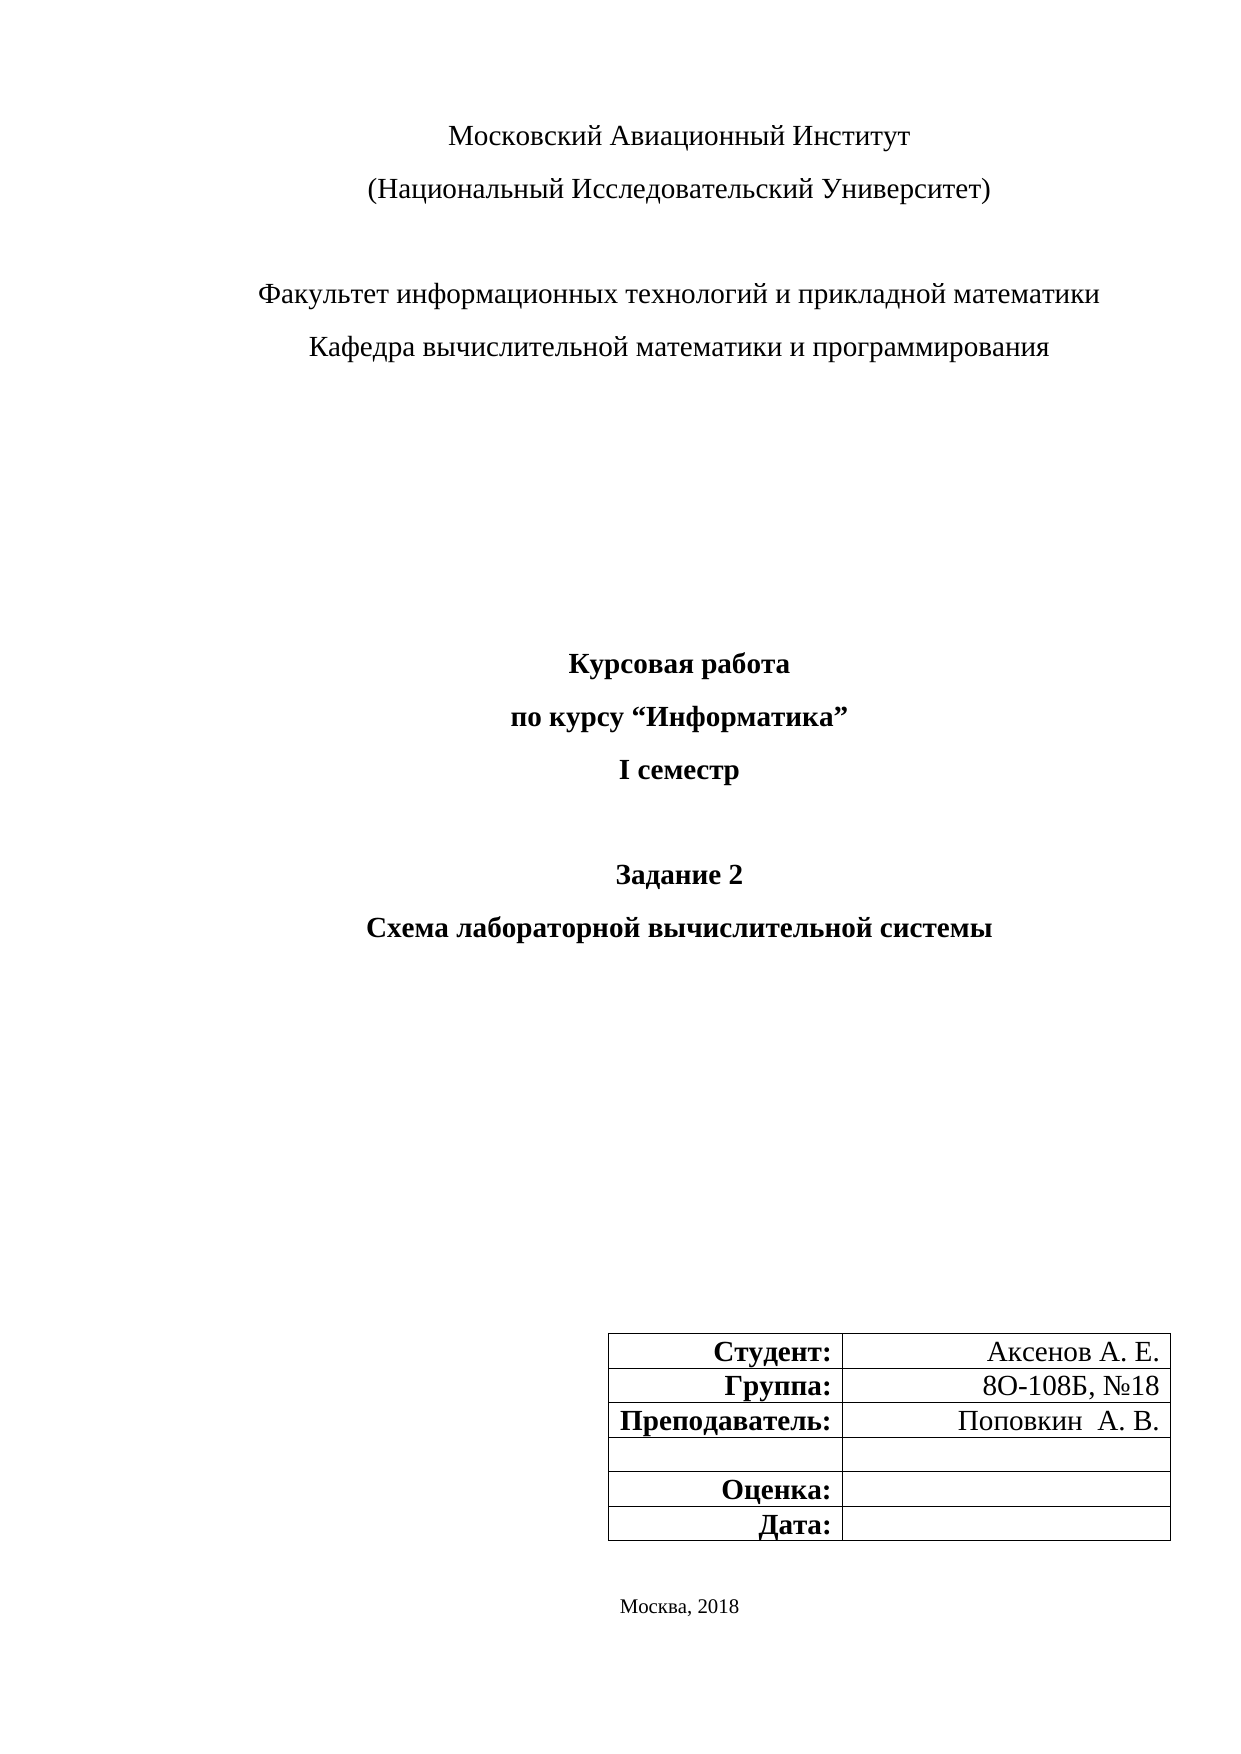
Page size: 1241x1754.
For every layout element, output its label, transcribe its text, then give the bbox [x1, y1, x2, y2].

table_cell [843, 1507, 1170, 1540]
text I семестр [177, 752, 1181, 785]
table_header Студент: [609, 1334, 842, 1367]
text Кафедра вычислительной математики и программирования [177, 329, 1181, 363]
table_cell Поповкин А. В. [843, 1403, 1170, 1437]
table_cell 8О-108Б, №18 [843, 1369, 1170, 1402]
text Москва, 2018 [177, 1594, 1181, 1618]
text Задание 2 [177, 857, 1181, 891]
text Московский Авиационный Институт [177, 118, 1181, 152]
table_cell Преподаватель: [609, 1403, 842, 1437]
text Факультет информационных технологий и прикладной математики [177, 277, 1181, 310]
text (Национальный Исследовательский Университет) [177, 171, 1181, 204]
table_header Аксенов А. Е. [843, 1334, 1170, 1367]
table_cell [843, 1472, 1170, 1506]
text Курсовая работа [177, 646, 1181, 680]
text Схема лабораторной вычислительной системы [177, 910, 1181, 944]
table_cell Группа: [609, 1369, 842, 1402]
table_cell [609, 1438, 842, 1471]
table_cell Дата: [609, 1507, 842, 1540]
table_cell [843, 1438, 1170, 1471]
table_cell Оценка: [609, 1472, 842, 1506]
text по курсу “Информатика” [177, 699, 1181, 733]
